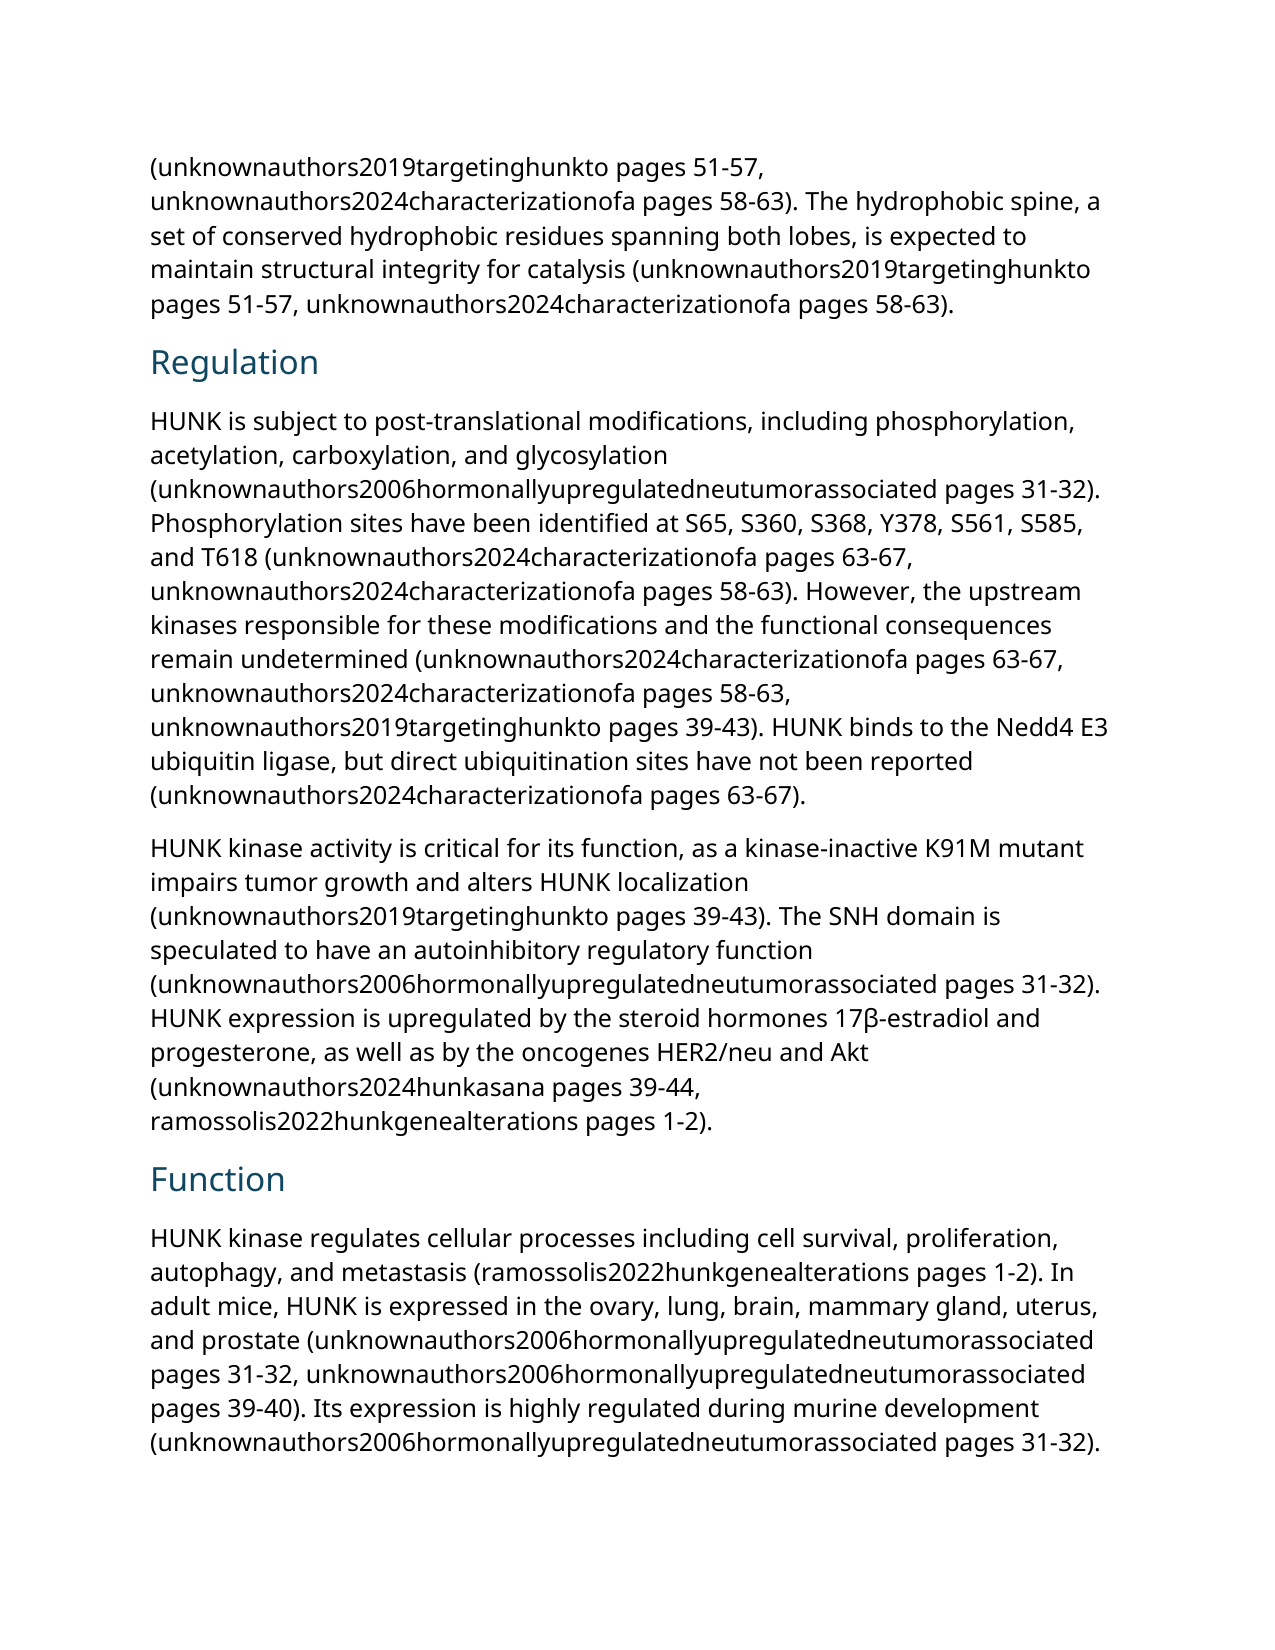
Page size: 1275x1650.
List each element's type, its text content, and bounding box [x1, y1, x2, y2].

text HUNK kinase regulates cellular processes including cell survival, proliferation, autophagy, and metastasis (ramossolis2022hunkgenealterations pages 1-2). In adult mice, HUNK is expressed in the ovary, lung, brain, mammary gland, uterus, and prostate (unknownauthors2006hormonallyupregulatedneutumorassociated pages 31-32, unknownauthors2006hormonallyupregulatedneutumorassociated pages 39-40). Its expression is highly regulated during murine development (unknownauthors2006hormonallyupregulatedneutumorassociated pages 31-32). [150, 1220, 1125, 1459]
subtitle Regulation [150, 339, 1125, 384]
text HUNK kinase activity is critical for its function, as a kinase-inactive K91M mutant impairs tumor growth and alters HUNK localization (unknownauthors2019targetinghunkto pages 39-43). The SNH domain is speculated to have an autoinhibitory regulatory function (unknownauthors2006hormonallyupregulatedneutumorassociated pages 31-32). HUNK expression is upregulated by the steroid hormones 17β-estradiol and progesterone, as well as by the oncogenes HER2/neu and Akt (unknownauthors2024hunkasana pages 39-44, ramossolis2022hunkgenealterations pages 1-2). [150, 831, 1125, 1137]
text HUNK is subject to post-translational modifications, including phosphorylation, acetylation, carboxylation, and glycosylation (unknownauthors2006hormonallyupregulatedneutumorassociated pages 31-32). Phosphorylation sites have been identified at S65, S360, S368, Y378, S561, S585, and T618 (unknownauthors2024characterizationofa pages 63-67, unknownauthors2024characterizationofa pages 58-63). However, the upstream kinases responsible for these modifications and the functional consequences remain undetermined (unknownauthors2024characterizationofa pages 63-67, unknownauthors2024characterizationofa pages 58-63, unknownauthors2019targetinghunkto pages 39-43). HUNK binds to the Nedd4 E3 ubiquitin ligase, but direct ubiquitination sites have not been reported (unknownauthors2024characterizationofa pages 63-67). [150, 403, 1125, 812]
subtitle Function [150, 1156, 1125, 1201]
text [150, 150, 1125, 320]
